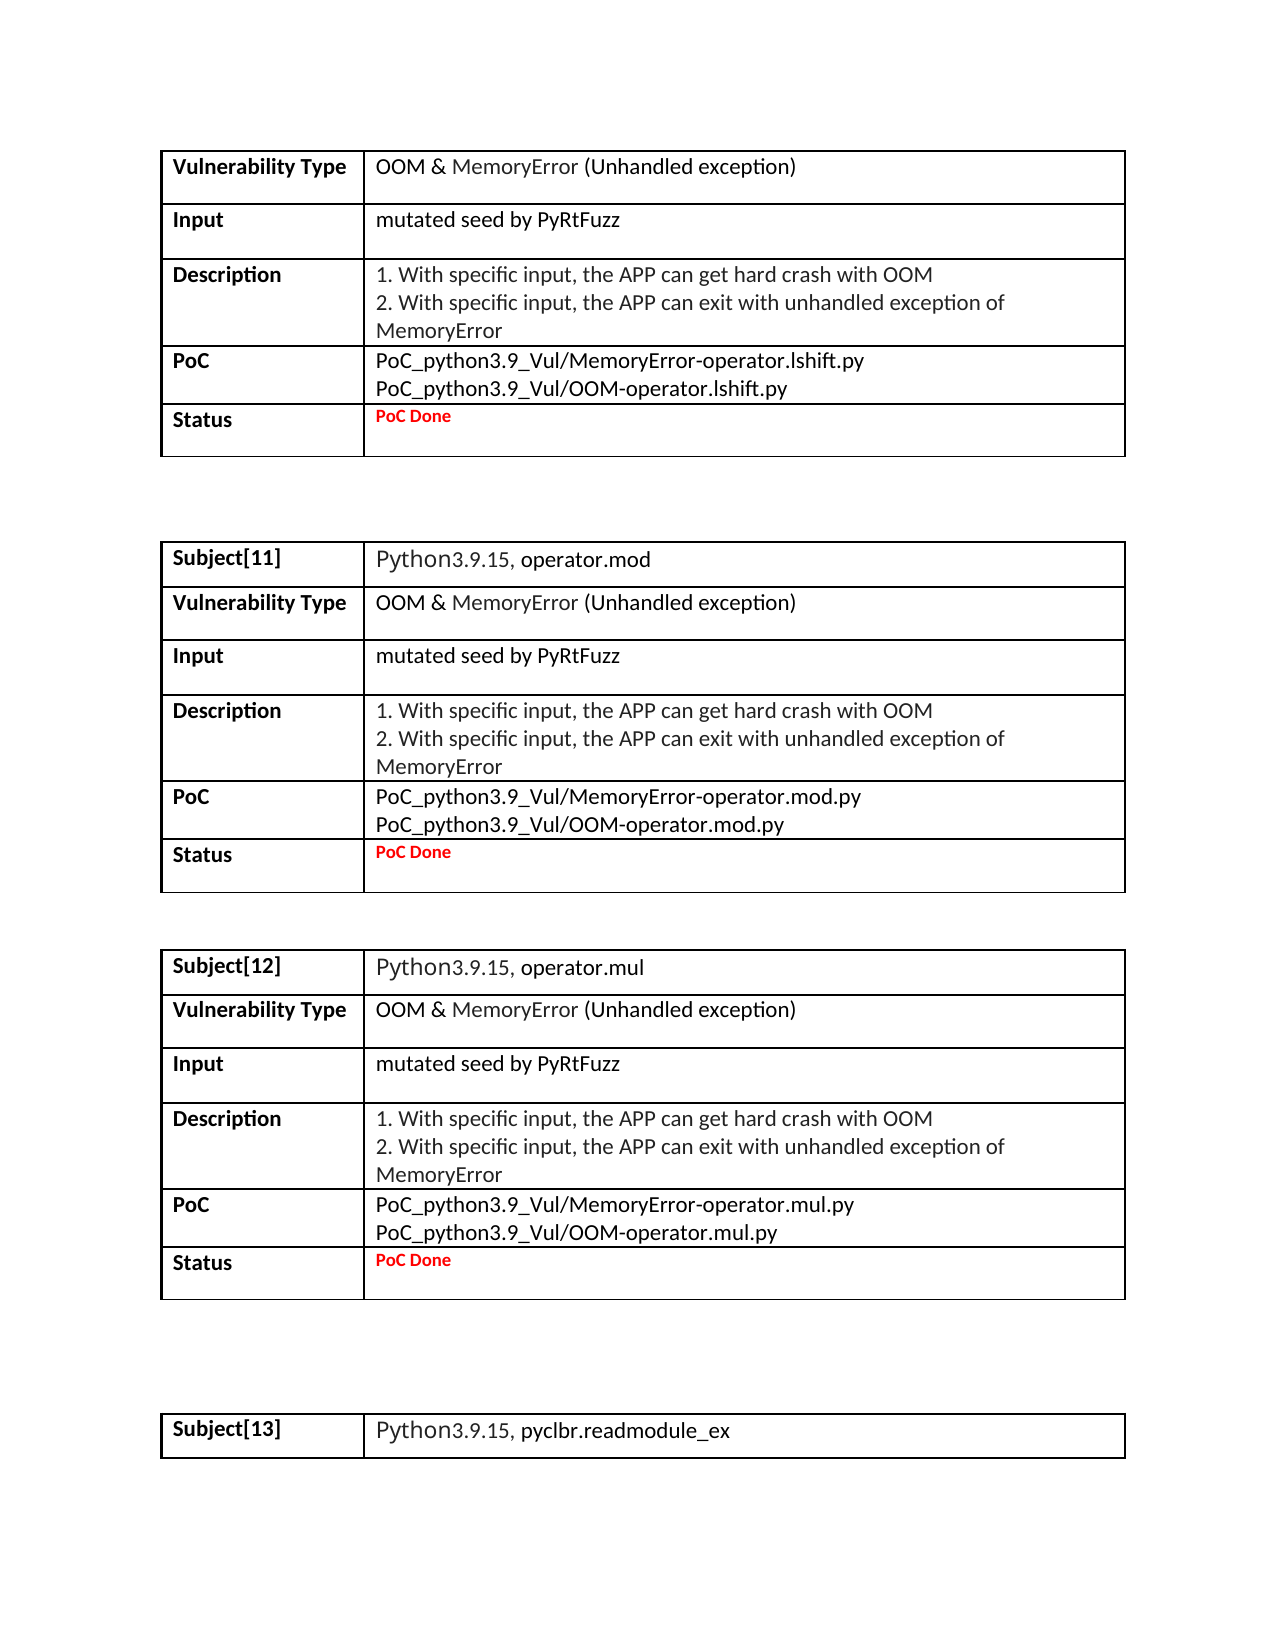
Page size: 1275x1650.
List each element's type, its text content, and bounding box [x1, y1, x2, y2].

table_cell Status [163, 840, 363, 892]
table_cell OOM & MemoryError (Unhandled exception) [365, 588, 1124, 639]
table_header Python3.9.15, operator.mul [365, 951, 1124, 993]
table_cell 1. With specific input, the APP can get hard crash with OOM 2. With specific input, the APP can exit with unhandled exception of MemoryError [365, 260, 1124, 344]
table_cell Input [163, 641, 363, 694]
table_cell Description [163, 260, 363, 344]
table_cell Description [163, 696, 363, 780]
table_cell 1. With specific input, the APP can get hard crash with OOM 2. With specific input, the APP can exit with unhandled exception of MemoryError [365, 696, 1124, 780]
table_cell Input [163, 205, 363, 258]
table_cell Vulnerability Type [163, 588, 363, 639]
table_cell mutated seed by PyRtFuzz [365, 1049, 1124, 1102]
table_header Subject[12] [163, 951, 363, 993]
table_cell OOM & MemoryError (Unhandled exception) [365, 152, 1124, 203]
table_cell mutated seed by PyRtFuzz [365, 205, 1124, 258]
table_cell Input [163, 1049, 363, 1102]
table_cell PoC [163, 347, 363, 403]
table_header Python3.9.15, operator.mod [365, 543, 1124, 586]
table_cell Description [163, 1104, 363, 1188]
table_header Python3.9.15, pyclbr.readmodule_ex [365, 1415, 1124, 1457]
table_cell Vulnerability Type [163, 996, 363, 1047]
table_header Subject[13] [163, 1415, 363, 1457]
table_cell PoC_python3.9_Vul/MemoryError-operator.lshift.py PoC_python3.9_Vul/OOM-operator.lshift.py [365, 347, 1124, 403]
table_cell PoC Done [365, 1248, 1124, 1299]
table_cell 1. With specific input, the APP can get hard crash with OOM 2. With specific input, the APP can exit with unhandled exception of MemoryError [365, 1104, 1124, 1188]
table_cell PoC Done [365, 840, 1124, 892]
table_cell OOM & MemoryError (Unhandled exception) [365, 996, 1124, 1047]
table_cell PoC [163, 1190, 363, 1246]
table_cell PoC Done [365, 405, 1124, 456]
table_cell mutated seed by PyRtFuzz [365, 641, 1124, 694]
table_header Subject[11] [163, 543, 363, 586]
table_cell PoC_python3.9_Vul/MemoryError-operator.mul.py PoC_python3.9_Vul/OOM-operator.mul.py [365, 1190, 1124, 1246]
table_cell Vulnerability Type [163, 152, 363, 203]
table_cell Status [163, 1248, 363, 1299]
table_cell PoC_python3.9_Vul/MemoryError-operator.mod.py PoC_python3.9_Vul/OOM-operator.mod.py [365, 782, 1124, 838]
table_cell PoC [163, 782, 363, 838]
table_cell Status [163, 405, 363, 456]
